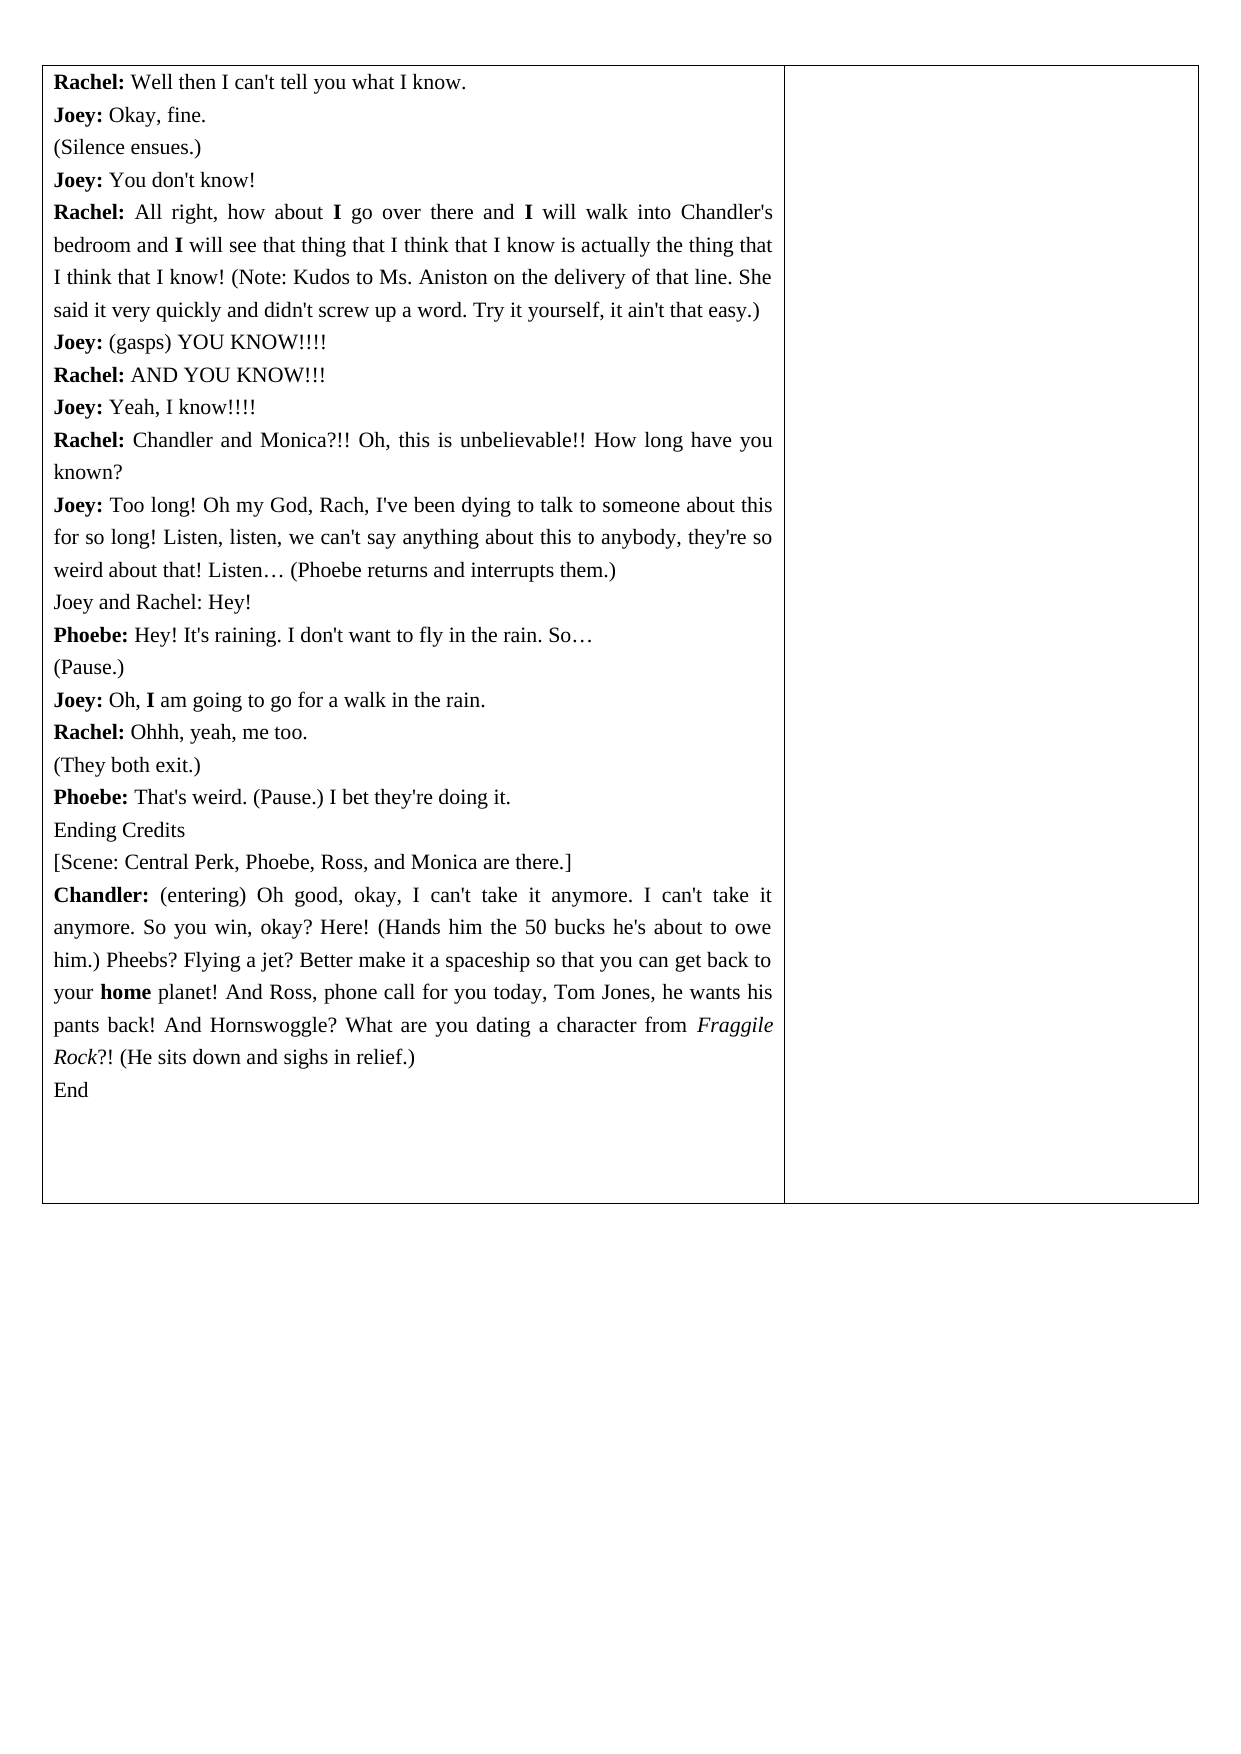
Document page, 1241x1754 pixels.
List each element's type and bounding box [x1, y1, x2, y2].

table_header [785, 66, 1198, 1203]
table_header [43, 66, 784, 1203]
